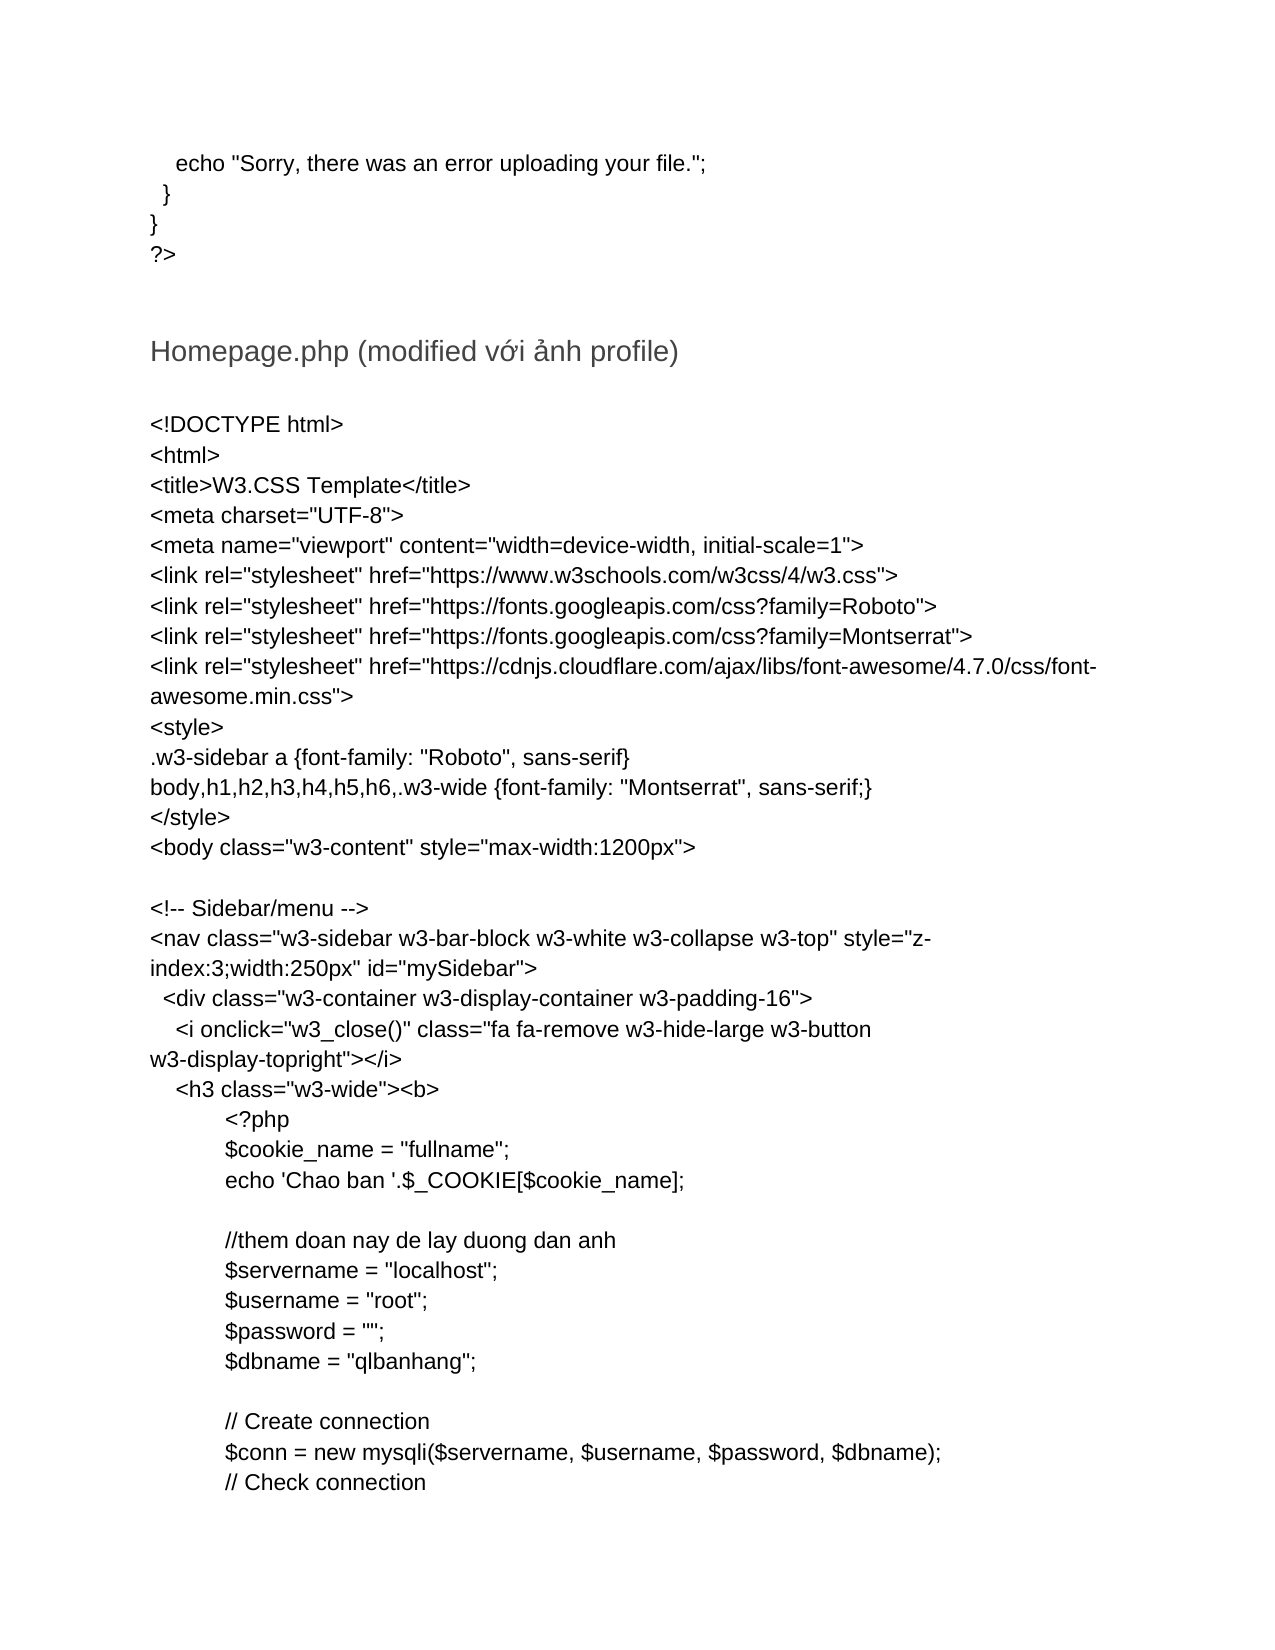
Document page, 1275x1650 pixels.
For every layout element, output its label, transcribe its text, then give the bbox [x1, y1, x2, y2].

text $dbname = "qlbanhang"; [150, 1348, 1125, 1374]
text <?php [150, 1106, 1125, 1133]
text <style> [150, 713, 1125, 740]
text $servername = "localhost"; [150, 1257, 1125, 1284]
text <meta charset="UTF-8"> [150, 502, 1125, 528]
text <h3 class="w3-wide"><b> [150, 1076, 1125, 1102]
text <i onclick="w3_close()" class="fa fa-remove w3-hide-large w3-button w3-display-topright"></i> [150, 1016, 1125, 1072]
text // Check connection [150, 1469, 1125, 1495]
text ?> [150, 241, 1125, 267]
text body,h1,h2,h3,h4,h5,h6,.w3-wide {font-family: "Montserrat", sans-serif;} [150, 774, 1125, 800]
text <!DOCTYPE html> [150, 411, 1125, 438]
text <div class="w3-container w3-display-container w3-padding-16"> [150, 985, 1125, 1012]
text <body class="w3-content" style="max-width:1200px"> [150, 834, 1125, 861]
subtitle Homepage.php (modified với ảnh profile) [150, 334, 1125, 368]
text </style> [150, 804, 1125, 831]
text <html> [150, 442, 1125, 468]
text <link rel="stylesheet" href="https://www.w3schools.com/w3css/4/w3.css"> [150, 562, 1125, 589]
text <link rel="stylesheet" href="https://fonts.googleapis.com/css?family=Roboto"> [150, 593, 1125, 619]
text <link rel="stylesheet" href="https://cdnjs.cloudflare.com/ajax/libs/font-awesome/4.7.0/css/font-awesome.min.css"> [150, 653, 1125, 710]
text <nav class="w3-sidebar w3-bar-block w3-white w3-collapse w3-top" style="z-index:3;width:250px" id="mySidebar"> [150, 925, 1125, 982]
text } [150, 180, 1125, 207]
text <meta name="viewport" content="width=device-width, initial-scale=1"> [150, 532, 1125, 559]
text <link rel="stylesheet" href="https://fonts.googleapis.com/css?family=Montserrat"> [150, 623, 1125, 649]
text $password = ""; [150, 1318, 1125, 1344]
text echo 'Chao ban '.$_COOKIE[$cookie_name]; [150, 1167, 1125, 1193]
text .w3-sidebar a {font-family: "Roboto", sans-serif} [150, 744, 1125, 770]
text $conn = new mysqli($servername, $username, $password, $dbname); [150, 1438, 1125, 1465]
text $username = "root"; [150, 1287, 1125, 1314]
text //them doan nay de lay duong dan anh [150, 1227, 1125, 1253]
text // Create connection [150, 1408, 1125, 1435]
text $cookie_name = "fullname"; [150, 1136, 1125, 1163]
text <title>W3.CSS Template</title> [150, 472, 1125, 498]
text <!-- Sidebar/menu --> [150, 895, 1125, 921]
text echo "Sorry, there was an error uploading your file."; [150, 150, 1125, 176]
text } [150, 210, 1125, 237]
